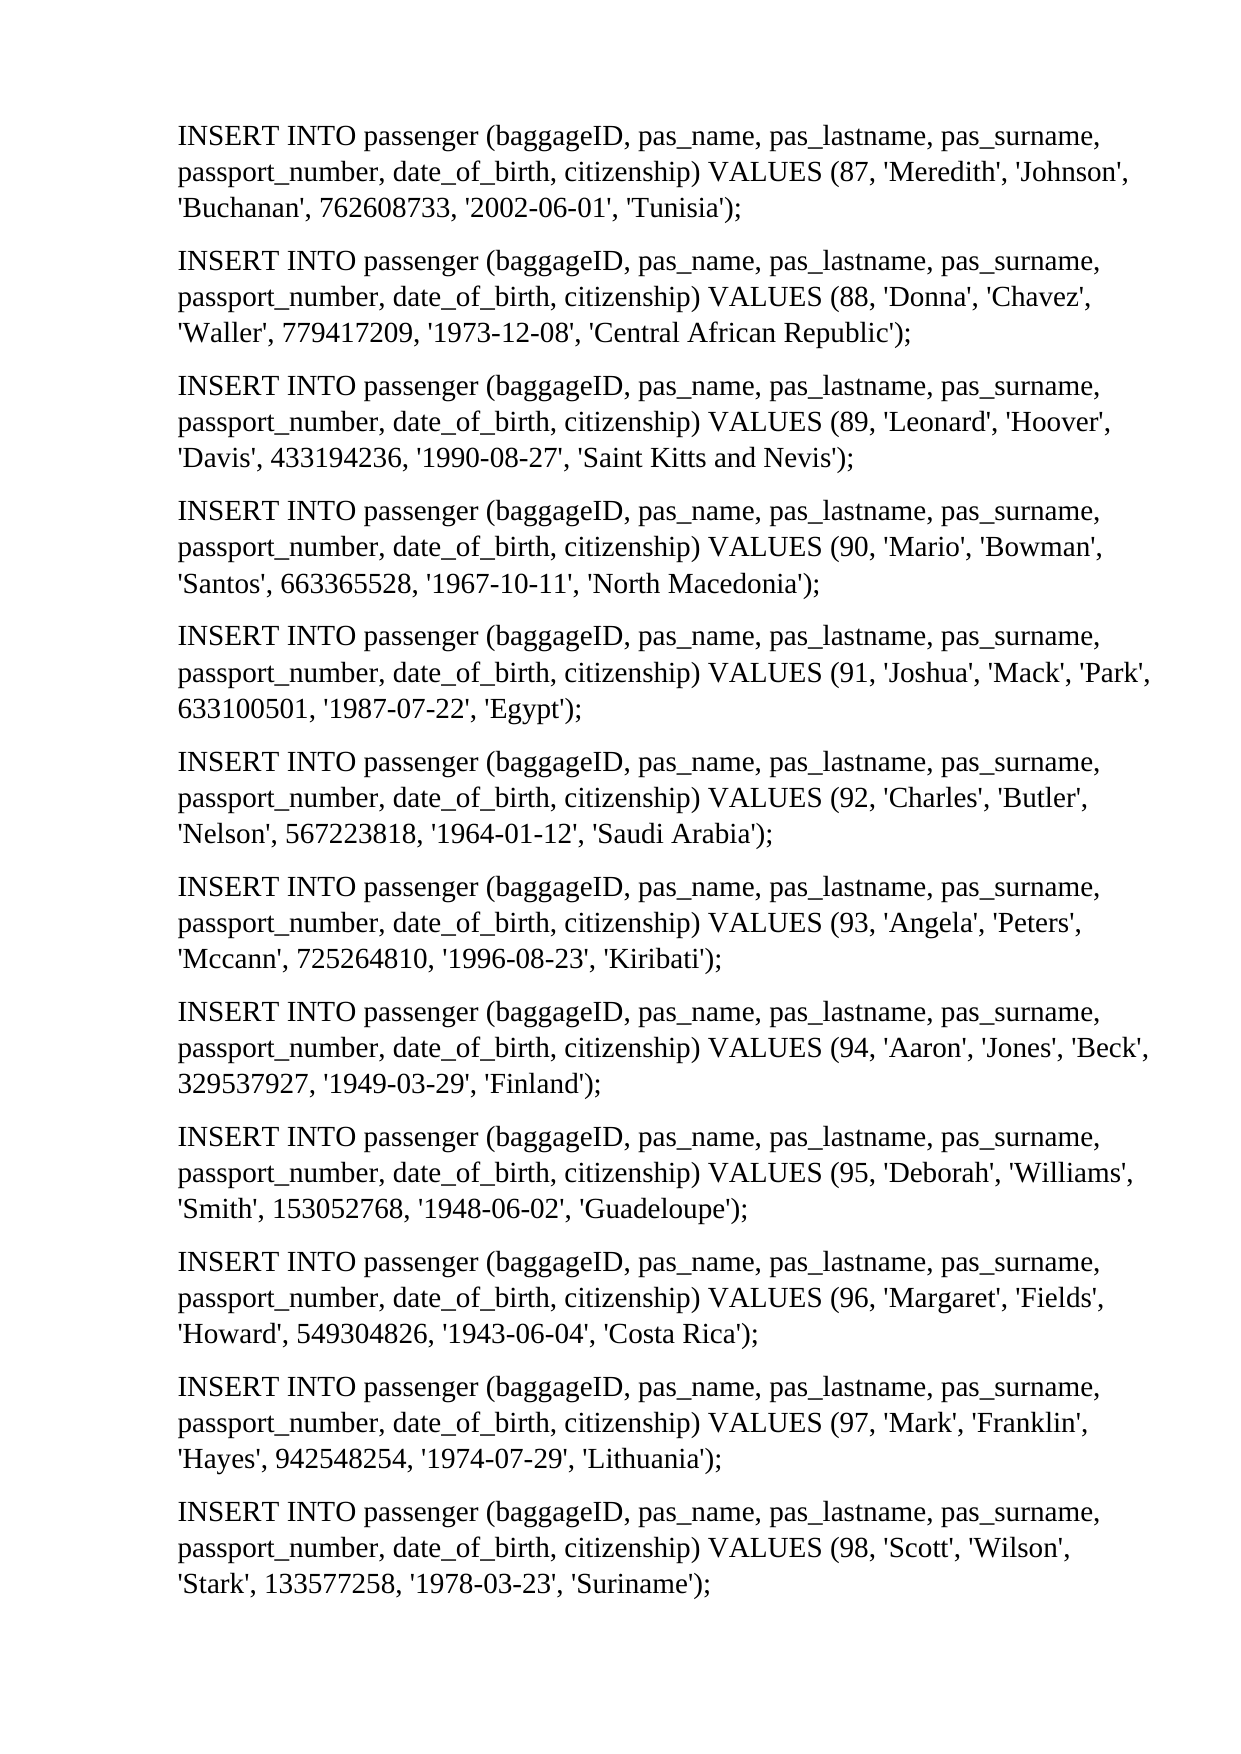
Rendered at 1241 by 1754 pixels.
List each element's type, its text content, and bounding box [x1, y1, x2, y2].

text INSERT INTO passenger (baggageID, pas_name, pas_lastname, pas_surname, passport_number, date_of_birth, citizenship) VALUES (98, 'Scott', 'Wilson', 'Stark', 133577258, '1978-03-23', 'Suriname'); [177, 1494, 1152, 1600]
text INSERT INTO passenger (baggageID, pas_name, pas_lastname, pas_surname, passport_number, date_of_birth, citizenship) VALUES (89, 'Leonard', 'Hoover', 'Davis', 433194236, '1990-08-27', 'Saint Kitts and Nevis'); [177, 368, 1152, 474]
text INSERT INTO passenger (baggageID, pas_name, pas_lastname, pas_surname, passport_number, date_of_birth, citizenship) VALUES (92, 'Charles', 'Butler', 'Nelson', 567223818, '1964-01-12', 'Saudi Arabia'); [177, 744, 1152, 849]
text INSERT INTO passenger (baggageID, pas_name, pas_lastname, pas_surname, passport_number, date_of_birth, citizenship) VALUES (91, 'Joshua', 'Mack', 'Park', 633100501, '1987-07-22', 'Egypt'); [177, 618, 1152, 724]
text INSERT INTO passenger (baggageID, pas_name, pas_lastname, pas_surname, passport_number, date_of_birth, citizenship) VALUES (95, 'Deborah', 'Williams', 'Smith', 153052768, '1948-06-02', 'Guadeloupe'); [177, 1119, 1152, 1225]
text INSERT INTO passenger (baggageID, pas_name, pas_lastname, pas_surname, passport_number, date_of_birth, citizenship) VALUES (93, 'Angela', 'Peters', 'Mccann', 725264810, '1996-08-23', 'Kiribati'); [177, 869, 1152, 974]
text INSERT INTO passenger (baggageID, pas_name, pas_lastname, pas_surname, passport_number, date_of_birth, citizenship) VALUES (88, 'Donna', 'Chavez', 'Waller', 779417209, '1973-12-08', 'Central African Republic'); [177, 243, 1152, 349]
text INSERT INTO passenger (baggageID, pas_name, pas_lastname, pas_surname, passport_number, date_of_birth, citizenship) VALUES (96, 'Margaret', 'Fields', 'Howard', 549304826, '1943-06-04', 'Costa Rica'); [177, 1244, 1152, 1350]
text INSERT INTO passenger (baggageID, pas_name, pas_lastname, pas_surname, passport_number, date_of_birth, citizenship) VALUES (97, 'Mark', 'Franklin', 'Hayes', 942548254, '1974-07-29', 'Lithuania'); [177, 1369, 1152, 1475]
text INSERT INTO passenger (baggageID, pas_name, pas_lastname, pas_surname, passport_number, date_of_birth, citizenship) VALUES (94, 'Aaron', 'Jones', 'Beck', 329537927, '1949-03-29', 'Finland'); [177, 994, 1152, 1100]
text INSERT INTO passenger (baggageID, pas_name, pas_lastname, pas_surname, passport_number, date_of_birth, citizenship) VALUES (90, 'Mario', 'Bowman', 'Santos', 663365528, '1967-10-11', 'North Macedonia'); [177, 493, 1152, 599]
text INSERT INTO passenger (baggageID, pas_name, pas_lastname, pas_surname, passport_number, date_of_birth, citizenship) VALUES (87, 'Meredith', 'Johnson', 'Buchanan', 762608733, '2002-06-01', 'Tunisia'); [177, 118, 1152, 224]
